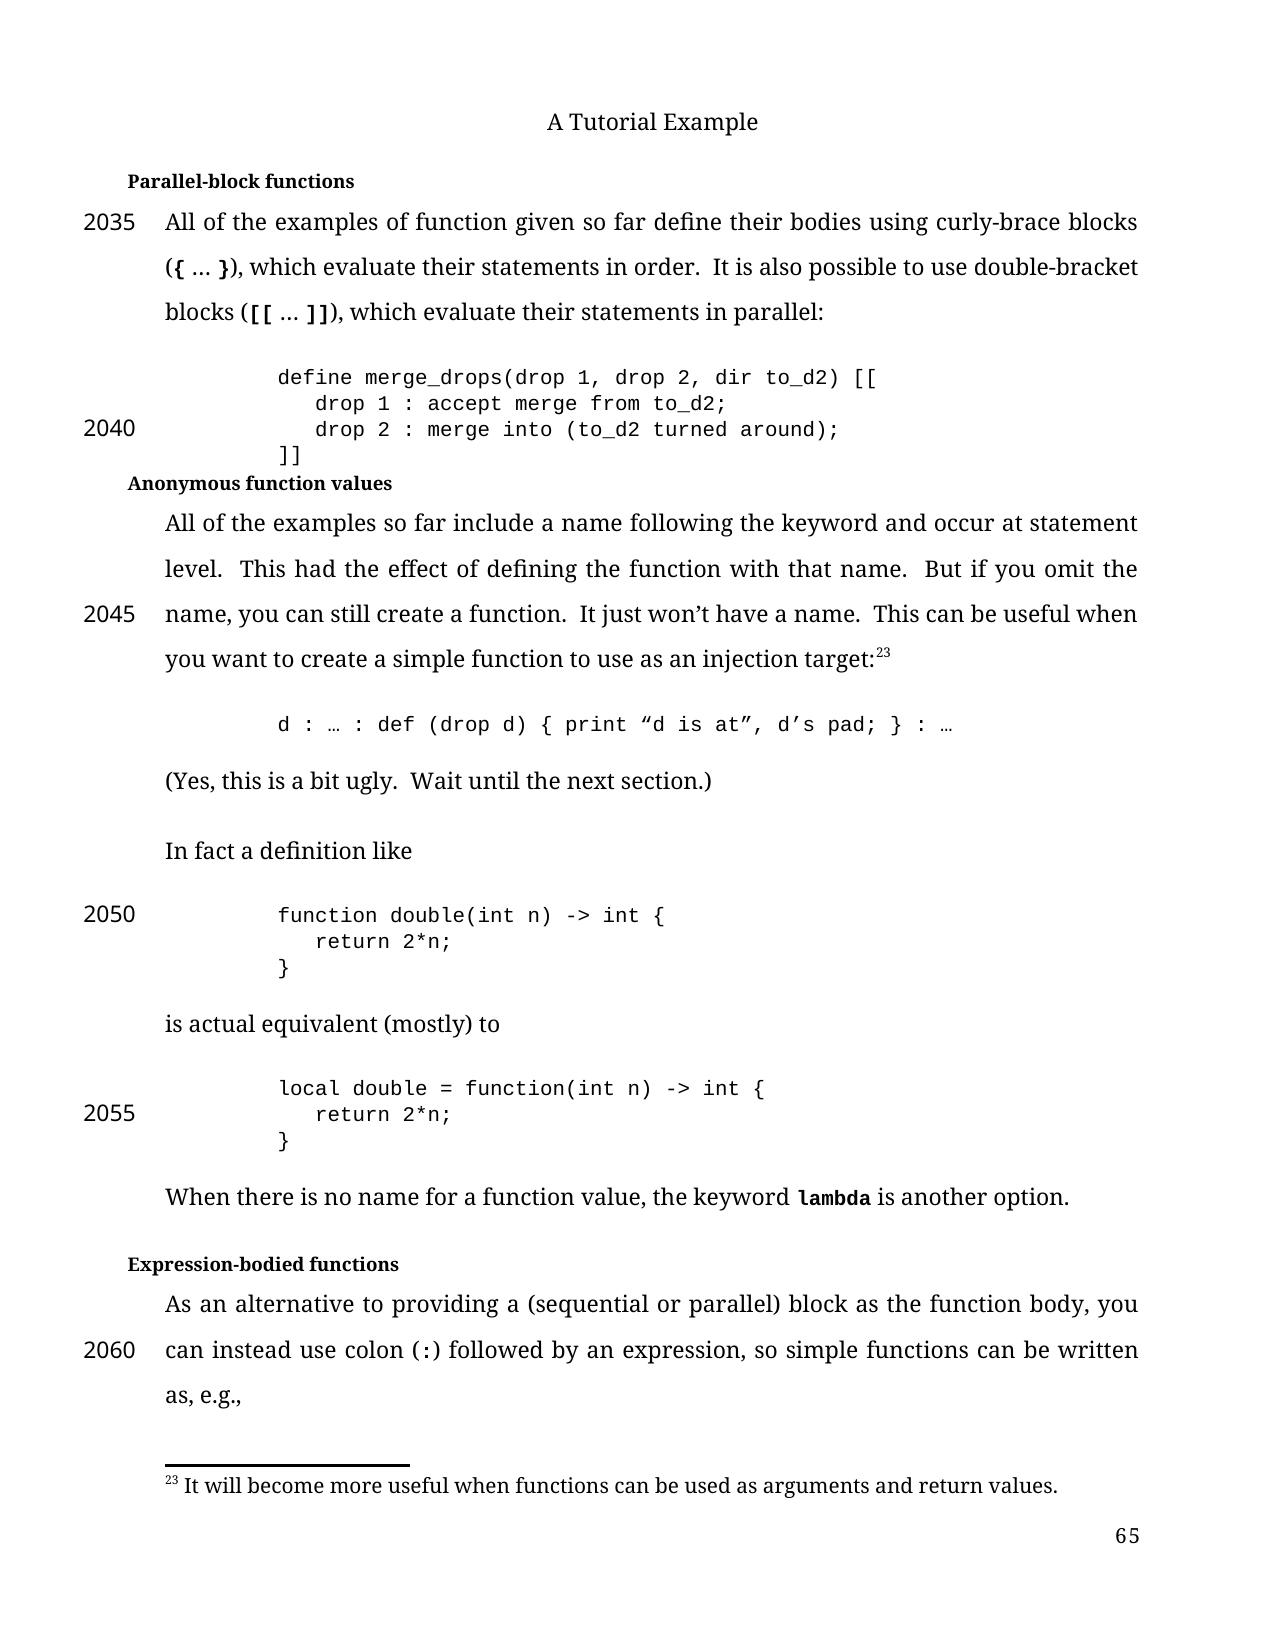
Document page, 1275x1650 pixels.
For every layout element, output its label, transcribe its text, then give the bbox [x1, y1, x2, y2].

text local double = function(int n) -> int { [277, 1078, 1140, 1102]
text As an alternative to providing a (sequential or parallel) block as the function body, you can instead use colon (:) followed by an expression, so simple functions can be written as, e.g., [165, 1288, 1140, 1410]
text All of the examples so far include a name following the keyword and occur at statement level. This had the effect of defining the function with that name. But if you omit the name, you can still create a function. It just won’t have a name. This can be useful when you want to create a simple function to use as an injection target: [165, 507, 1140, 674]
text drop 2 : merge into (to_d2 turned around); [277, 418, 1140, 442]
text All of the examples of function given so far define their bodies using curly-brace blocks ({ … }), which evaluate their statements in order. It is also possible to use double-bracket blocks ([[ … ]]), which evaluate their statements in parallel: [165, 206, 1140, 328]
text In fact a definition like [165, 835, 1140, 866]
text } [277, 957, 1140, 981]
text Expression-bodied functions [127, 1251, 1140, 1277]
text is actual equivalent (mostly) to [165, 1008, 1140, 1039]
text (Yes, this is a bit ugly. Wait until the next section.) [165, 764, 1140, 796]
text Anonymous function values [127, 470, 1140, 496]
text Parallel-block functions [127, 169, 1140, 194]
text return 2*n; [277, 1104, 1140, 1128]
text function double(int n) -> int { [277, 905, 1140, 929]
text drop 1 : accept merge from to_d2; [277, 393, 1140, 416]
text When there is no name for a function value, the keyword lambda is another option. [165, 1181, 1140, 1212]
text return 2*n; [277, 931, 1140, 955]
text d : … : def (drop d) { print “d is at”, d’s pad; } : … [277, 714, 1140, 737]
text ]] [277, 444, 1140, 468]
text } [277, 1130, 1140, 1154]
text define merge_drops(drop 1, drop 2, dir to_d2) [[ [277, 367, 1140, 390]
